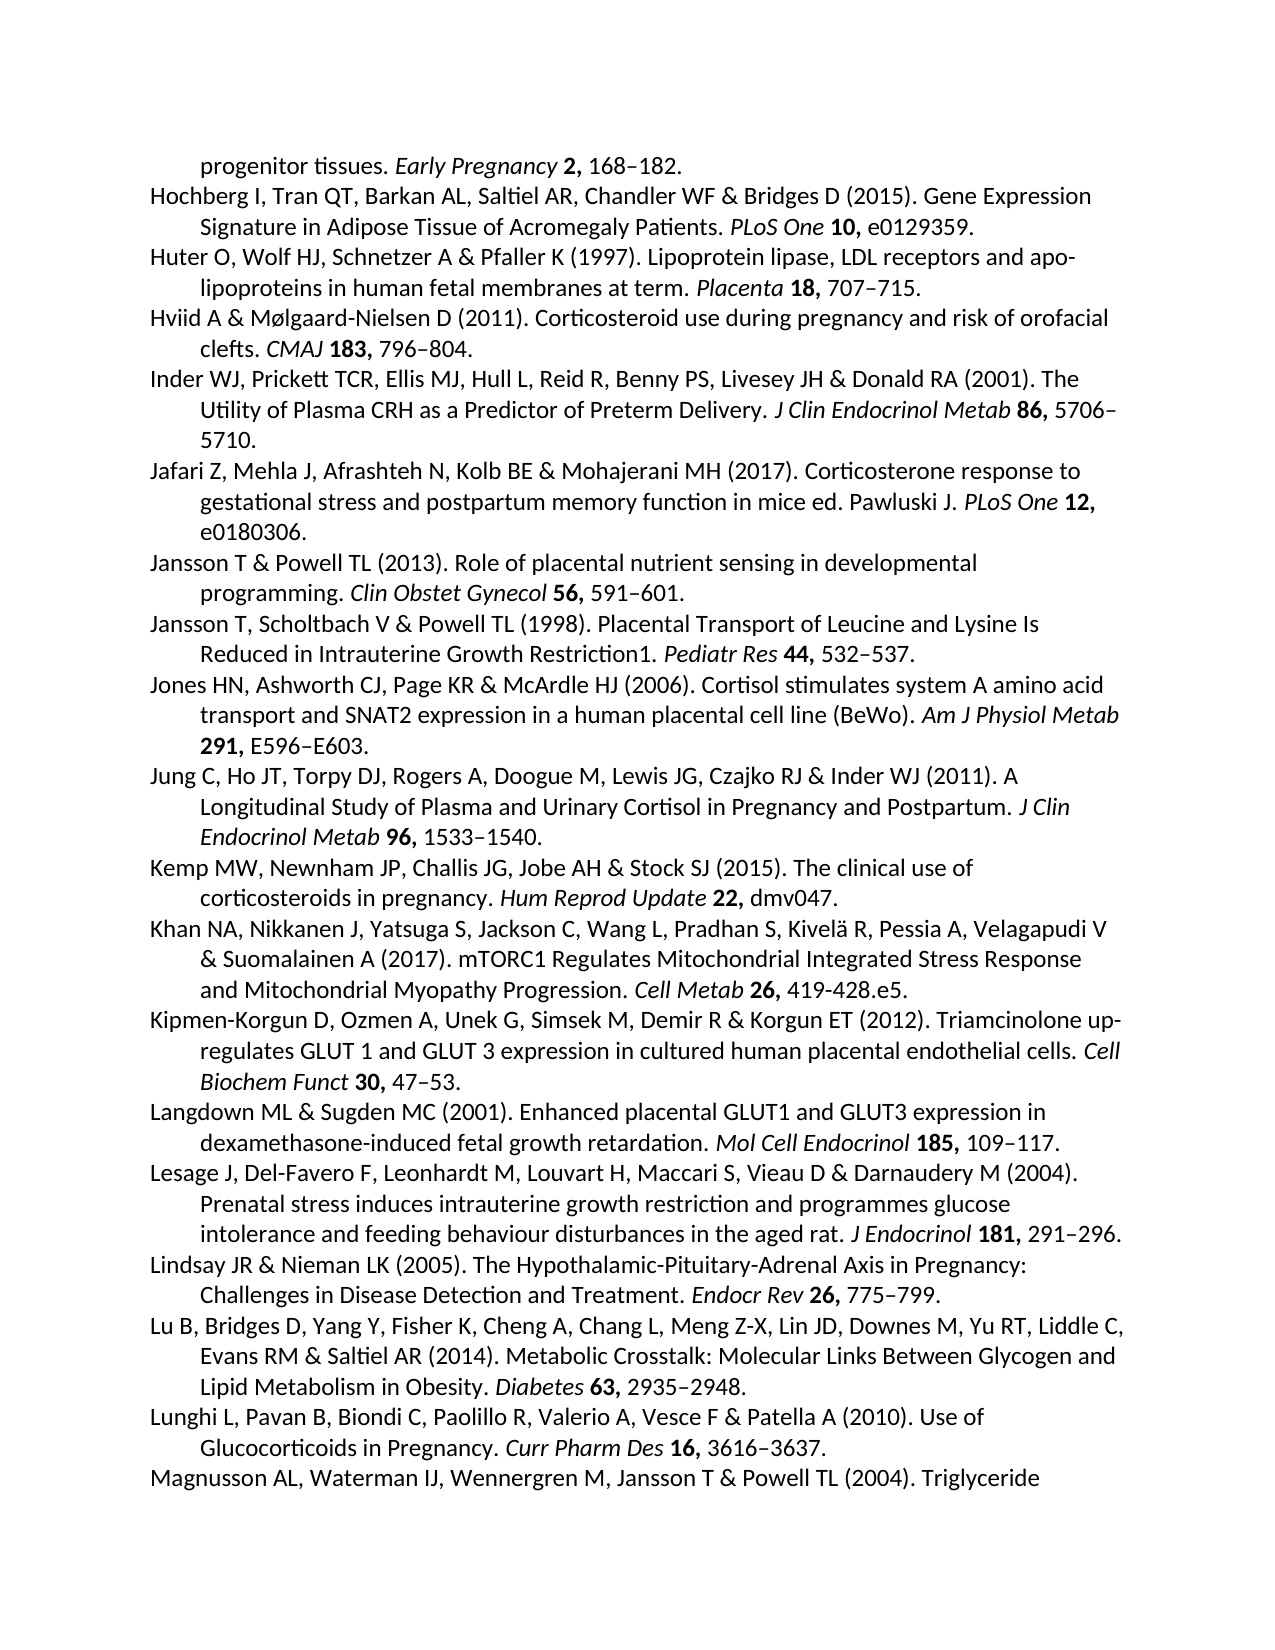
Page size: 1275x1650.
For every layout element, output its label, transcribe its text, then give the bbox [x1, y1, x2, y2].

text Jansson T & Powell TL (2013). Role of placental nutrient sensing in developmental programming. Clin Obstet Gynecol 56, 591–601. [150, 547, 1125, 608]
text Jafari Z, Mehla J, Afrashteh N, Kolb BE & Mohajerani MH (2017). Corticosterone response to gestational stress and postpartum memory function in mice ed. Pawluski J. PLoS One 12, e0180306. [150, 455, 1125, 547]
text Kipmen-Korgun D, Ozmen A, Unek G, Simsek M, Demir R & Korgun ET (2012). Triamcinolone up-regulates GLUT 1 and GLUT 3 expression in cultured human placental endothelial cells. Cell Biochem Funct 30, 47–53. [150, 1004, 1125, 1096]
text Khan NA, Nikkanen J, Yatsuga S, Jackson C, Wang L, Pradhan S, Kivelä R, Pessia A, Velagapudi V & Suomalainen A (2017). mTORC1 Regulates Mitochondrial Integrated Stress Response and Mitochondrial Myopathy Progression. Cell Metab 26, 419-428.e5. [150, 913, 1125, 1004]
text Jansson T, Scholtbach V & Powell TL (1998). Placental Transport of Leucine and Lysine Is Reduced in Intrauterine Growth Restriction1. Pediatr Res 44, 532–537. [150, 608, 1125, 669]
text Lindsay JR & Nieman LK (2005). The Hypothalamic-Pituitary-Adrenal Axis in Pregnancy: Challenges in Disease Detection and Treatment. Endocr Rev 26, 775–799. [150, 1249, 1125, 1310]
text Kemp MW, Newnham JP, Challis JG, Jobe AH & Stock SJ (2015). The clinical use of corticosteroids in pregnancy. Hum Reprod Update 22, dmv047. [150, 852, 1125, 913]
text Jung C, Ho JT, Torpy DJ, Rogers A, Doogue M, Lewis JG, Czajko RJ & Inder WJ (2011). A Longitudinal Study of Plasma and Urinary Cortisol in Pregnancy and Postpartum. J Clin Endocrinol Metab 96, 1533–1540. [150, 760, 1125, 852]
text Inder WJ, Prickett TCR, Ellis MJ, Hull L, Reid R, Benny PS, Livesey JH & Donald RA (2001). The Utility of Plasma CRH as a Predictor of Preterm Delivery. J Clin Endocrinol Metab 86, 5706–5710. [150, 364, 1125, 455]
text Huter O, Wolf HJ, Schnetzer A & Pfaller K (1997). Lipoprotein lipase, LDL receptors and apo-lipoproteins in human fetal membranes at term. Placenta 18, 707–715. [150, 242, 1125, 303]
text Jones HN, Ashworth CJ, Page KR & McArdle HJ (2006). Cortisol stimulates system A amino acid transport and SNAT2 expression in a human placental cell line (BeWo). Am J Physiol Metab 291, E596–E603. [150, 669, 1125, 760]
text Lunghi L, Pavan B, Biondi C, Paolillo R, Valerio A, Vesce F & Patella A (2010). Use of Glucocorticoids in Pregnancy. Curr Pharm Des 16, 3616–3637. [150, 1401, 1125, 1462]
text Lesage J, Del-Favero F, Leonhardt M, Louvart H, Maccari S, Vieau D & Darnaudery M (2004). Prenatal stress induces intrauterine growth restriction and programmes glucose intolerance and feeding behaviour disturbances in the aged rat. J Endocrinol 181, 291–296. [150, 1157, 1125, 1249]
text Lu B, Bridges D, Yang Y, Fisher K, Cheng A, Chang L, Meng Z-X, Lin JD, Downes M, Yu RT, Liddle C, Evans RM & Saltiel AR (2014). Metabolic Crosstalk: Molecular Links Between Glycogen and Lipid Metabolism in Obesity. Diabetes 63, 2935–2948. [150, 1310, 1125, 1401]
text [150, 150, 1125, 181]
text Langdown ML & Sugden MC (2001). Enhanced placental GLUT1 and GLUT3 expression in dexamethasone-induced fetal growth retardation. Mol Cell Endocrinol 185, 109–117. [150, 1096, 1125, 1157]
text Hviid A & Mølgaard-Nielsen D (2011). Corticosteroid use during pregnancy and risk of orofacial clefts. CMAJ 183, 796–804. [150, 303, 1125, 364]
text Hochberg I, Tran QT, Barkan AL, Saltiel AR, Chandler WF & Bridges D (2015). Gene Expression Signature in Adipose Tissue of Acromegaly Patients. PLoS One 10, e0129359. [150, 181, 1125, 242]
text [150, 1462, 1125, 1493]
